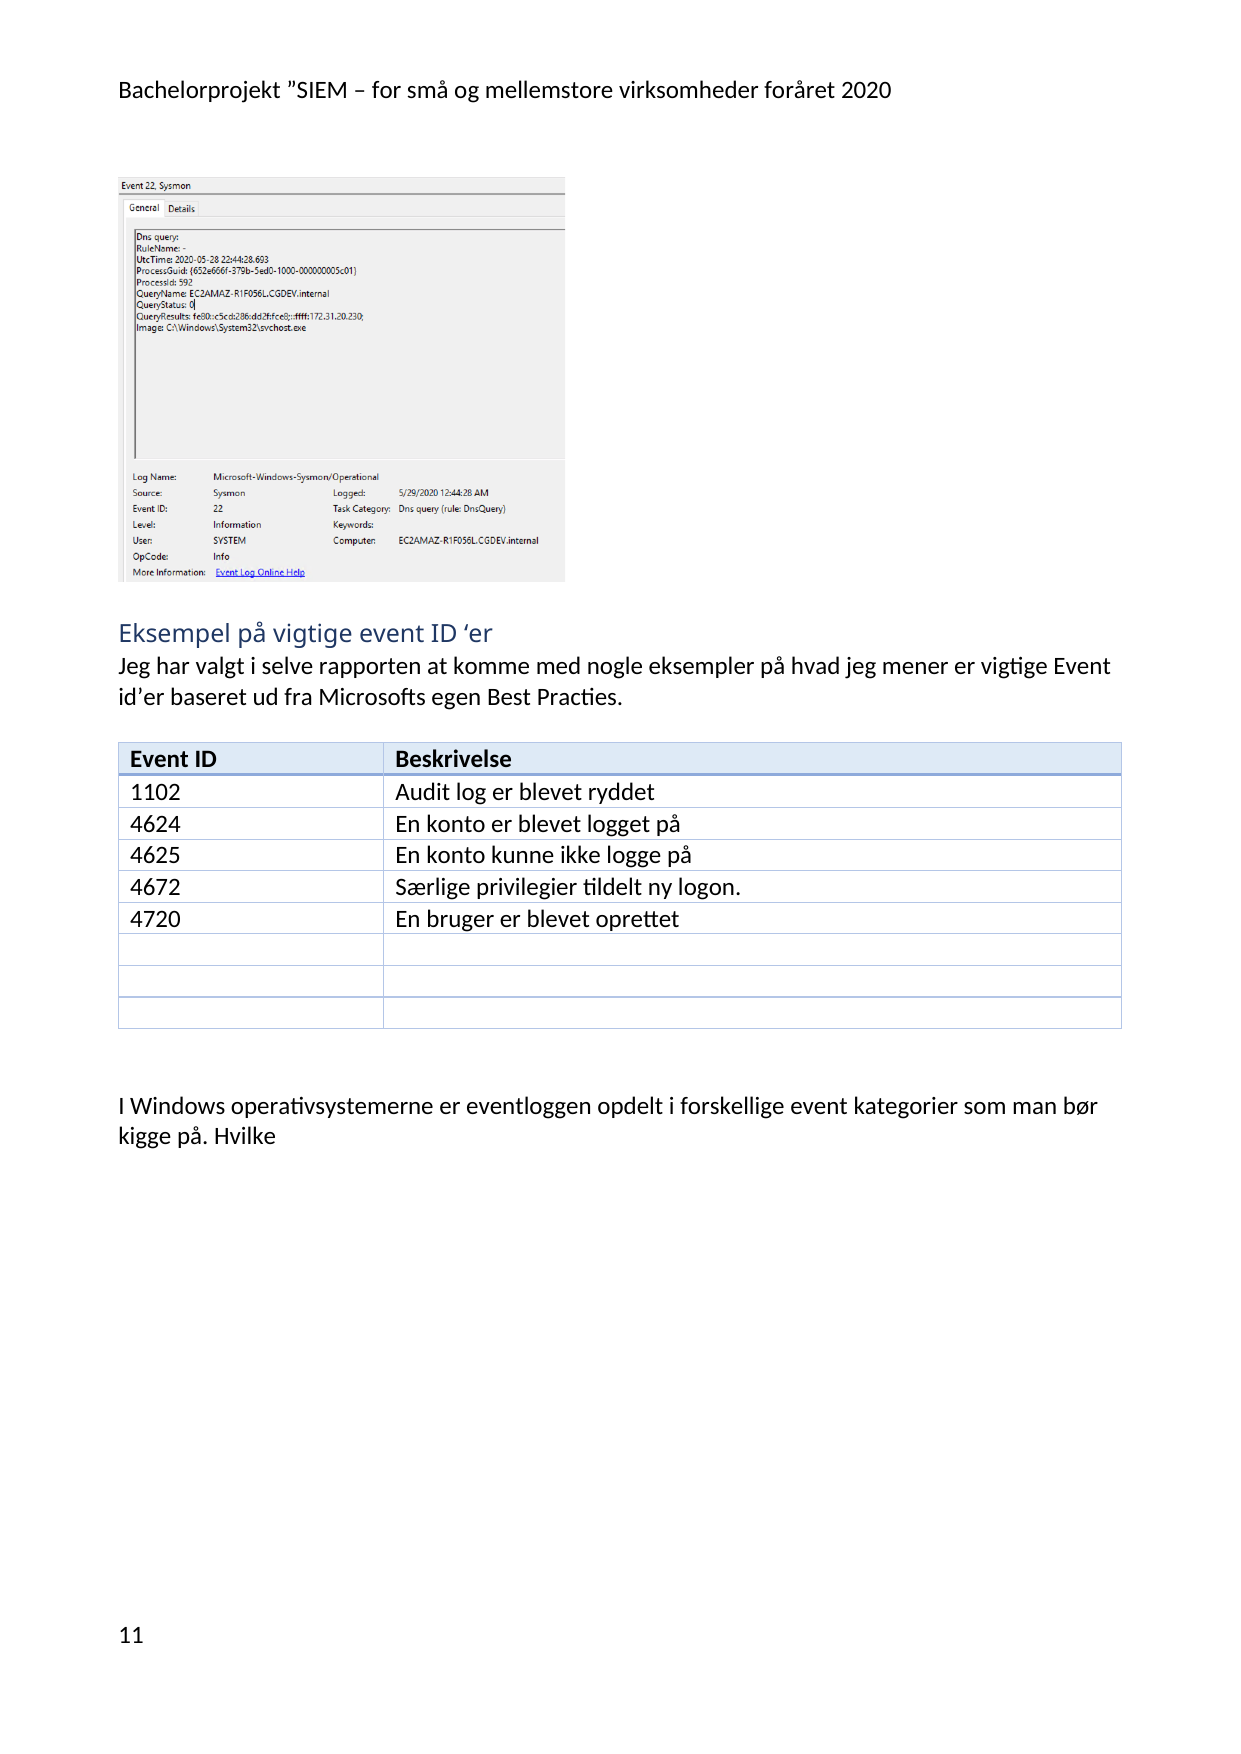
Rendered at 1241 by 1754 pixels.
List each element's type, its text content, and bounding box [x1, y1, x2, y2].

table_cell 1102 [119, 776, 383, 807]
text I Windows operativsystemerne er eventloggen opdelt i forskellige event kategorier som man bør kigge på. Hvilke [118, 1090, 1122, 1151]
text Jeg har valgt i selve rapporten at komme med nogle eksempler på hvad jeg mener er vigtige Event id’er baseret ud fra Microsofts egen Best Practies. [118, 650, 1122, 711]
table_cell 4672 [119, 871, 383, 902]
table_cell [119, 934, 383, 965]
table_cell Særlige privilegier tildelt ny logon. [384, 871, 1121, 902]
table_cell [119, 998, 383, 1028]
table_header Beskrivelse [384, 743, 1121, 773]
table_cell [384, 998, 1121, 1028]
picture [118, 177, 566, 582]
table_cell En konto er blevet logget på [384, 808, 1121, 838]
table_cell 4625 [119, 840, 383, 870]
table_cell 4720 [119, 903, 383, 933]
table_cell En konto kunne ikke logge på [384, 840, 1121, 870]
subtitle Eksempel på vigtige event ID ‘er [118, 616, 1122, 650]
table_cell Audit log er blevet ryddet [384, 776, 1121, 807]
table_cell 4624 [119, 808, 383, 838]
table_cell En bruger er blevet oprettet [384, 903, 1121, 933]
table_header Event ID [119, 743, 383, 773]
table_cell [119, 966, 383, 996]
table_cell [384, 934, 1121, 965]
table_cell [384, 966, 1121, 996]
